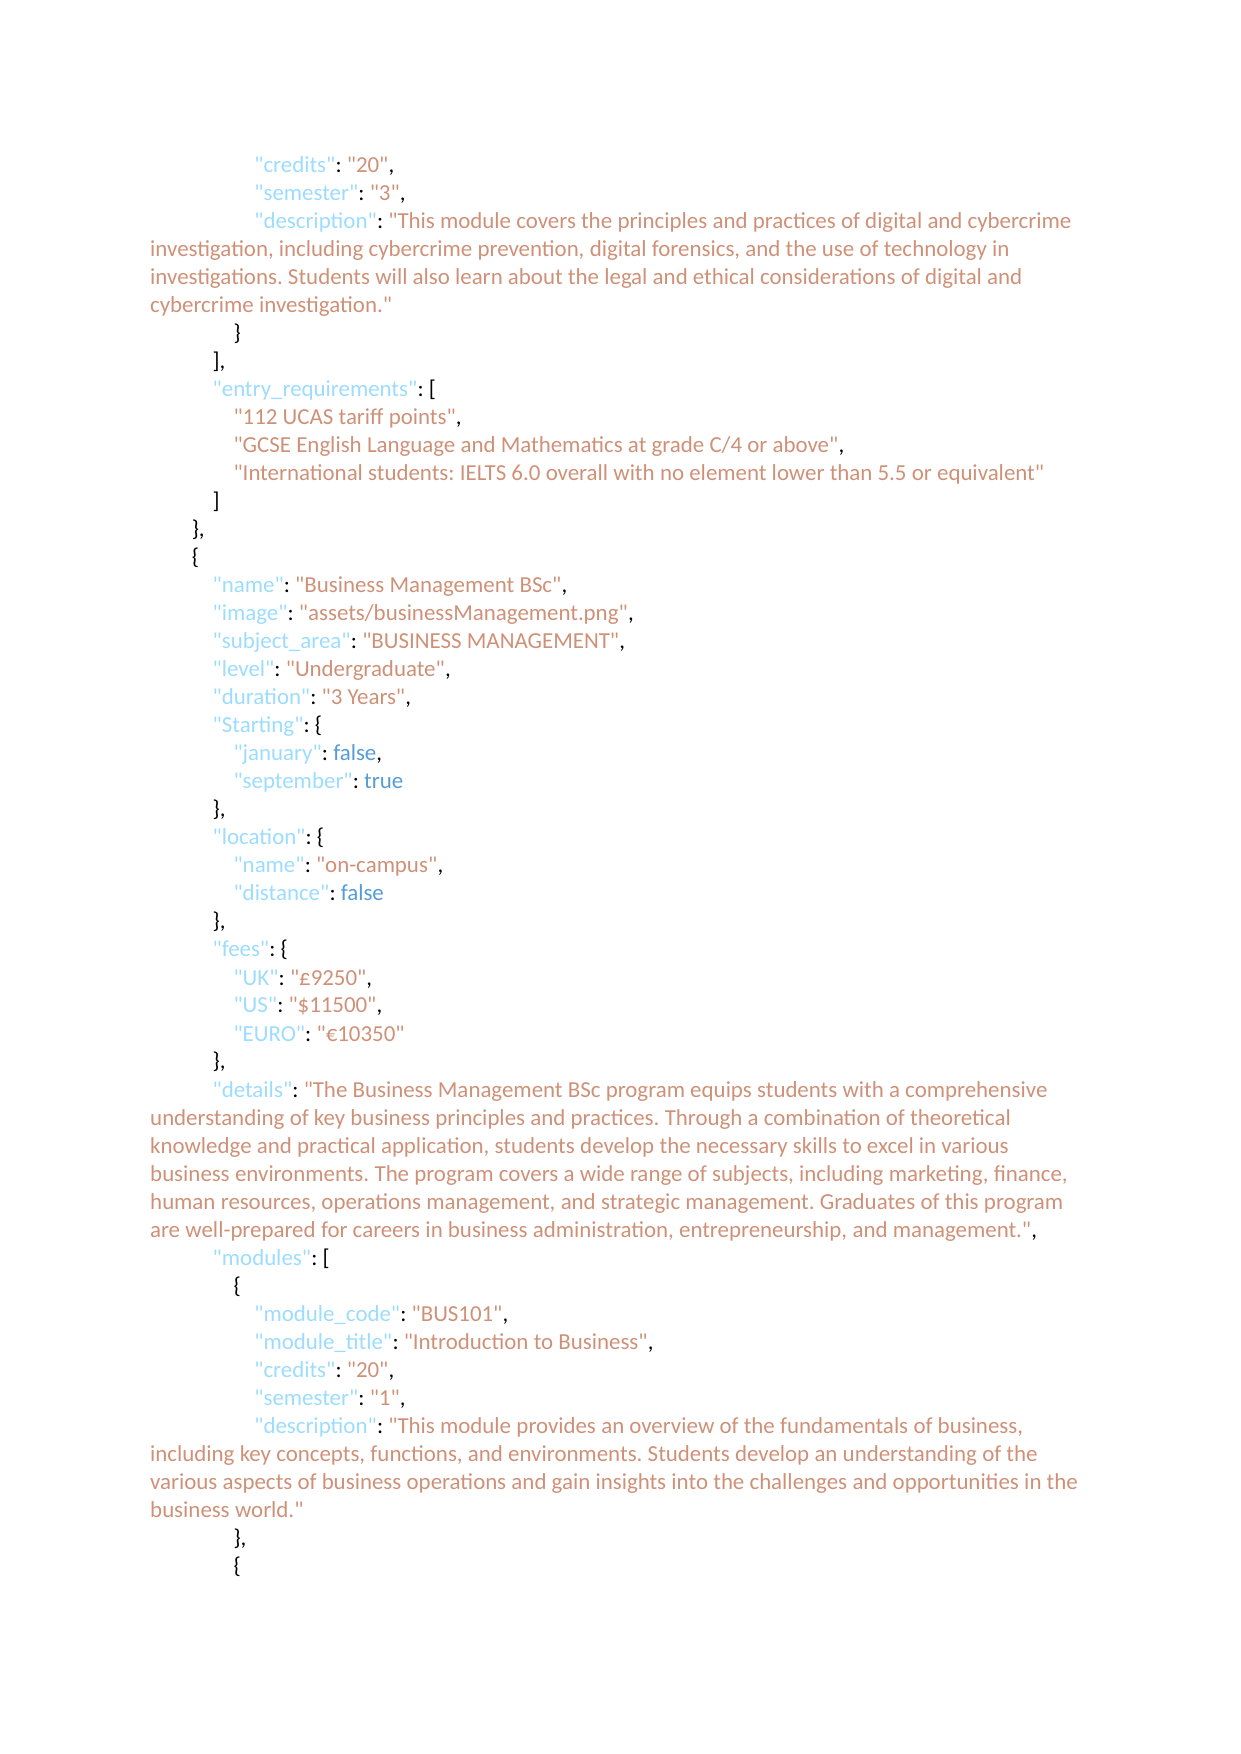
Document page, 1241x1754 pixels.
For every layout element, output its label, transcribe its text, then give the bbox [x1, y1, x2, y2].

text "name": "on-campus", [150, 851, 1090, 878]
text }, [150, 907, 1090, 934]
text "name": "Business Management BSc", [150, 570, 1090, 598]
text }, [150, 1523, 1090, 1551]
text "fees": { [150, 934, 1090, 963]
text "description": "This module covers the principles and practices of digital and cybercrime investigation, including cybercrime prevention, digital forensics, and the use of technology in investigations. Students will also learn about the legal and ethical considerations of digital and cybercrime investigation." [150, 206, 1090, 318]
text "EURO": "€10350" [150, 1019, 1090, 1047]
text { [150, 542, 1090, 570]
text "module_title": "Introduction to Business", [150, 1327, 1090, 1355]
text "description": "This module provides an overview of the fundamentals of business, including key concepts, functions, and environments. Students develop an understanding of the various aspects of business operations and gain insights into the challenges and opportunities in the business world." [150, 1411, 1090, 1523]
text "location": { [150, 822, 1090, 851]
text }, [150, 794, 1090, 822]
text "entry_requirements": [ [150, 374, 1090, 402]
text ], [150, 346, 1090, 374]
text ] [150, 486, 1090, 514]
text "subject_area": "BUSINESS MANAGEMENT", [150, 626, 1090, 654]
text "GCSE English Language and Mathematics at grade C/4 or above", [150, 430, 1090, 458]
text { [150, 1271, 1090, 1299]
text "International students: IELTS 6.0 overall with no element lower than 5.5 or equivalent" [150, 458, 1090, 486]
text "distance": false [150, 878, 1090, 907]
text }, [150, 514, 1090, 542]
text "september": true [150, 766, 1090, 794]
text { [150, 1551, 1090, 1579]
text "semester": "3", [150, 178, 1090, 206]
text "image": "assets/businessManagement.png", [150, 598, 1090, 626]
text "credits": "20", [150, 1355, 1090, 1383]
text "module_code": "BUS101", [150, 1299, 1090, 1327]
text "Starting": { [150, 710, 1090, 738]
text } [150, 318, 1090, 346]
text "duration": "3 Years", [150, 682, 1090, 710]
text "credits": "20", [150, 150, 1090, 178]
text "112 UCAS tariff points", [150, 402, 1090, 430]
text "UK": "£9250", [150, 963, 1090, 991]
text "details": "The Business Management BSc program equips students with a comprehensive understanding of key business principles and practices. Through a combination of theoretical knowledge and practical application, students develop the necessary skills to excel in various business environments. The program covers a wide range of subjects, including marketing, finance, human resources, operations management, and strategic management. Graduates of this program are well-prepared for careers in business administration, entrepreneurship, and management.", [150, 1075, 1090, 1243]
text }, [150, 1047, 1090, 1075]
text "modules": [ [150, 1243, 1090, 1271]
text "level": "Undergraduate", [150, 654, 1090, 682]
text "semester": "1", [150, 1383, 1090, 1411]
text "january": false, [150, 738, 1090, 766]
text "US": "$11500", [150, 991, 1090, 1019]
